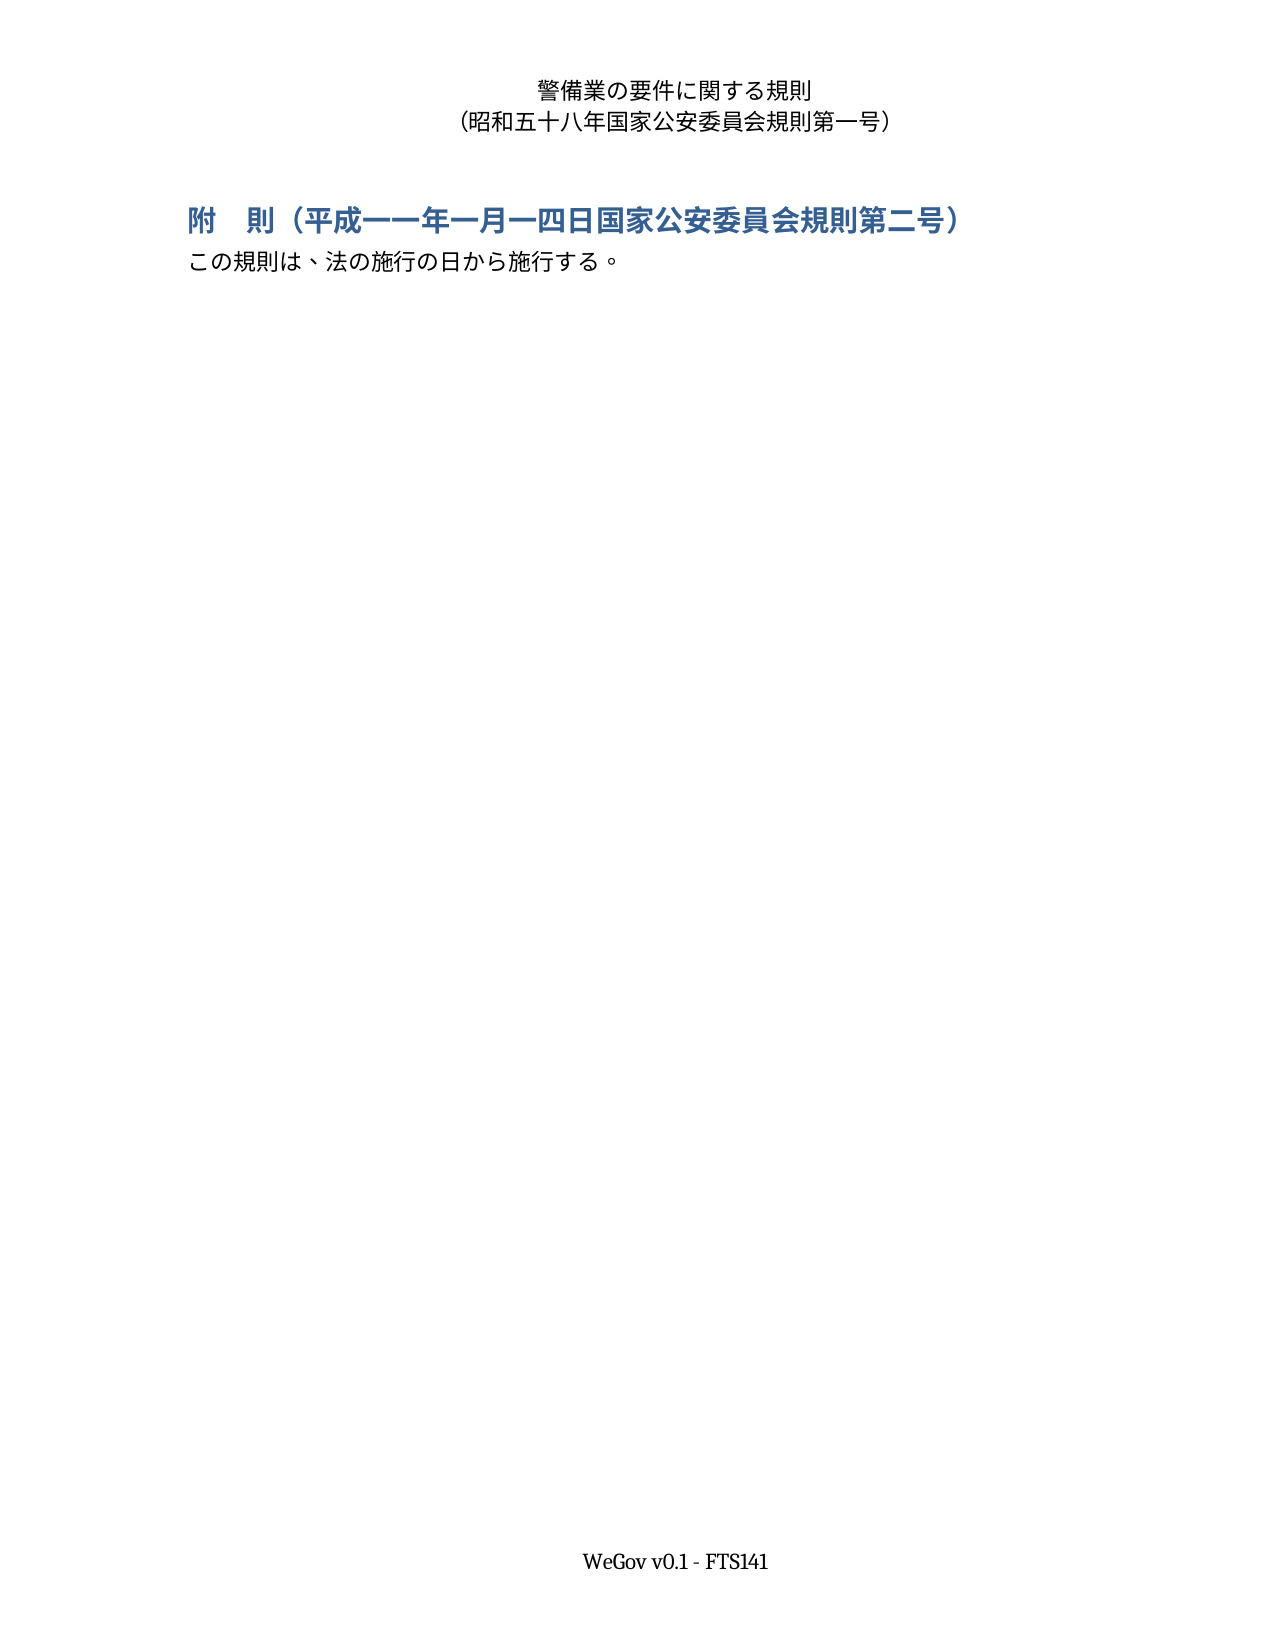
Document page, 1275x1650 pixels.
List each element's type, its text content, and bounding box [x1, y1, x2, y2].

subtitle 附 則（平成一一年一月一四日国家公安委員会規則第二号） [187, 200, 1087, 240]
text この規則は、法の施行の日から施行する。 [187, 246, 1087, 277]
